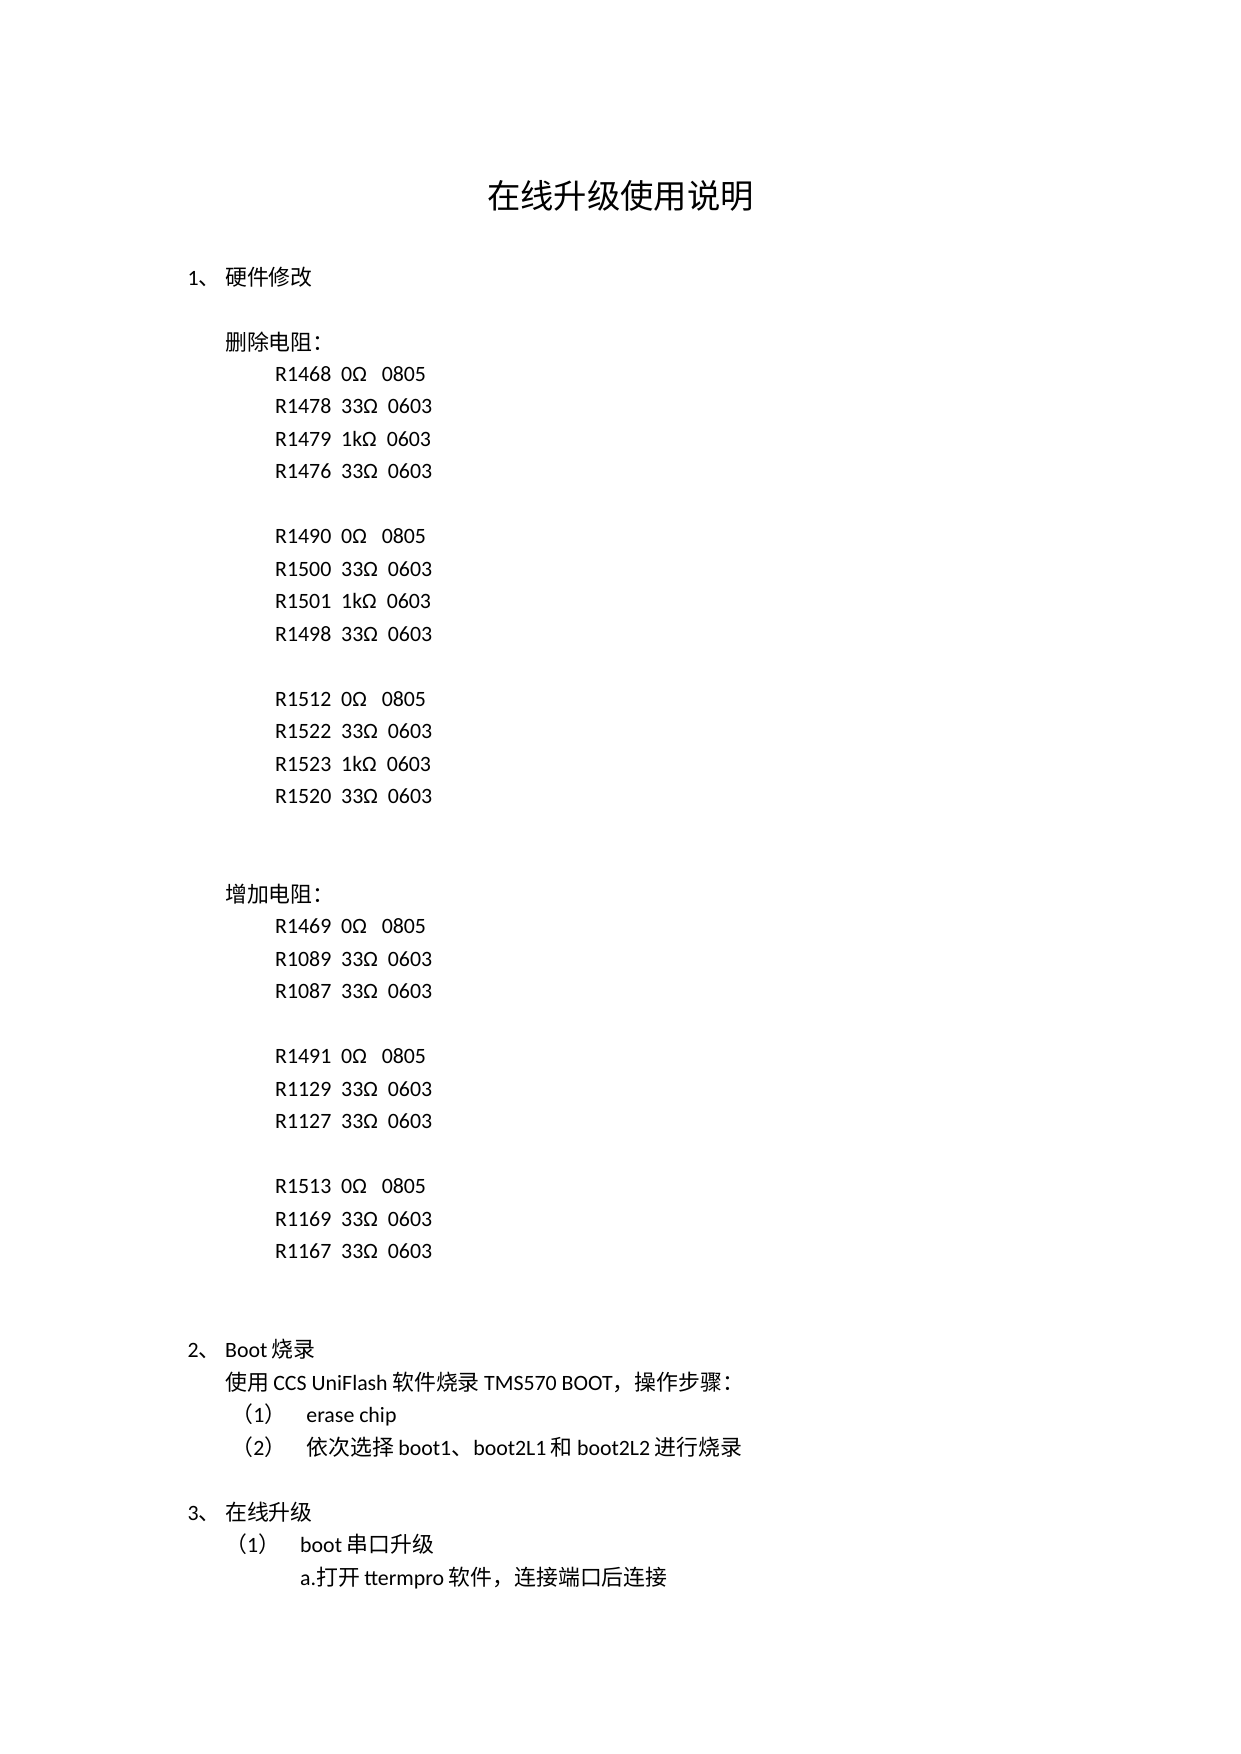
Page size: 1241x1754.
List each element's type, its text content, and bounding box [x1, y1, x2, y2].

list R1501 1kΩ 0603 [269, 584, 1053, 617]
list R1167 33Ω 0603 [269, 1234, 1053, 1267]
list R1522 33Ω 0603 [269, 714, 1053, 747]
list R1087 33Ω 0603 [269, 974, 1053, 1007]
list a.打开ttermpro软件，连接端口后连接 [300, 1559, 1053, 1592]
list 使用CCS UniFlash软件烧录TMS570 BOOT，操作步骤： [225, 1364, 1053, 1397]
list R1169 33Ω 0603 [269, 1202, 1053, 1234]
list R1500 33Ω 0603 [269, 552, 1053, 584]
list R1469 0Ω 0805 [269, 909, 1053, 942]
list 增加电阻： [225, 877, 1053, 909]
list 硬件修改 [187, 259, 1053, 292]
list R1513 0Ω 0805 [269, 1169, 1053, 1202]
list R1129 33Ω 0603 [269, 1072, 1053, 1104]
list Boot烧录 [187, 1332, 1053, 1364]
list 依次选择boot1、boot2L1和boot2L2进行烧录 [231, 1429, 1053, 1462]
list boot串口升级 [225, 1527, 1053, 1559]
list 删除电阻： [225, 324, 1053, 357]
list R1490 0Ω 0805 [269, 519, 1053, 552]
list R1476 33Ω 0603 [269, 454, 1053, 487]
list R1512 0Ω 0805 [269, 682, 1053, 714]
list R1478 33Ω 0603 [269, 389, 1053, 422]
list 在线升级 [187, 1494, 1053, 1527]
list R1468 0Ω 0805 [269, 357, 1053, 389]
list erase chip [231, 1397, 1053, 1429]
list R1523 1kΩ 0603 [269, 747, 1053, 779]
list R1491 0Ω 0805 [269, 1039, 1053, 1072]
list R1520 33Ω 0603 [269, 779, 1053, 812]
text 在线升级使用说明 [187, 162, 1053, 227]
list R1127 33Ω 0603 [269, 1104, 1053, 1137]
list R1498 33Ω 0603 [269, 617, 1053, 649]
list R1479 1kΩ 0603 [269, 422, 1053, 454]
list R1089 33Ω 0603 [269, 942, 1053, 974]
